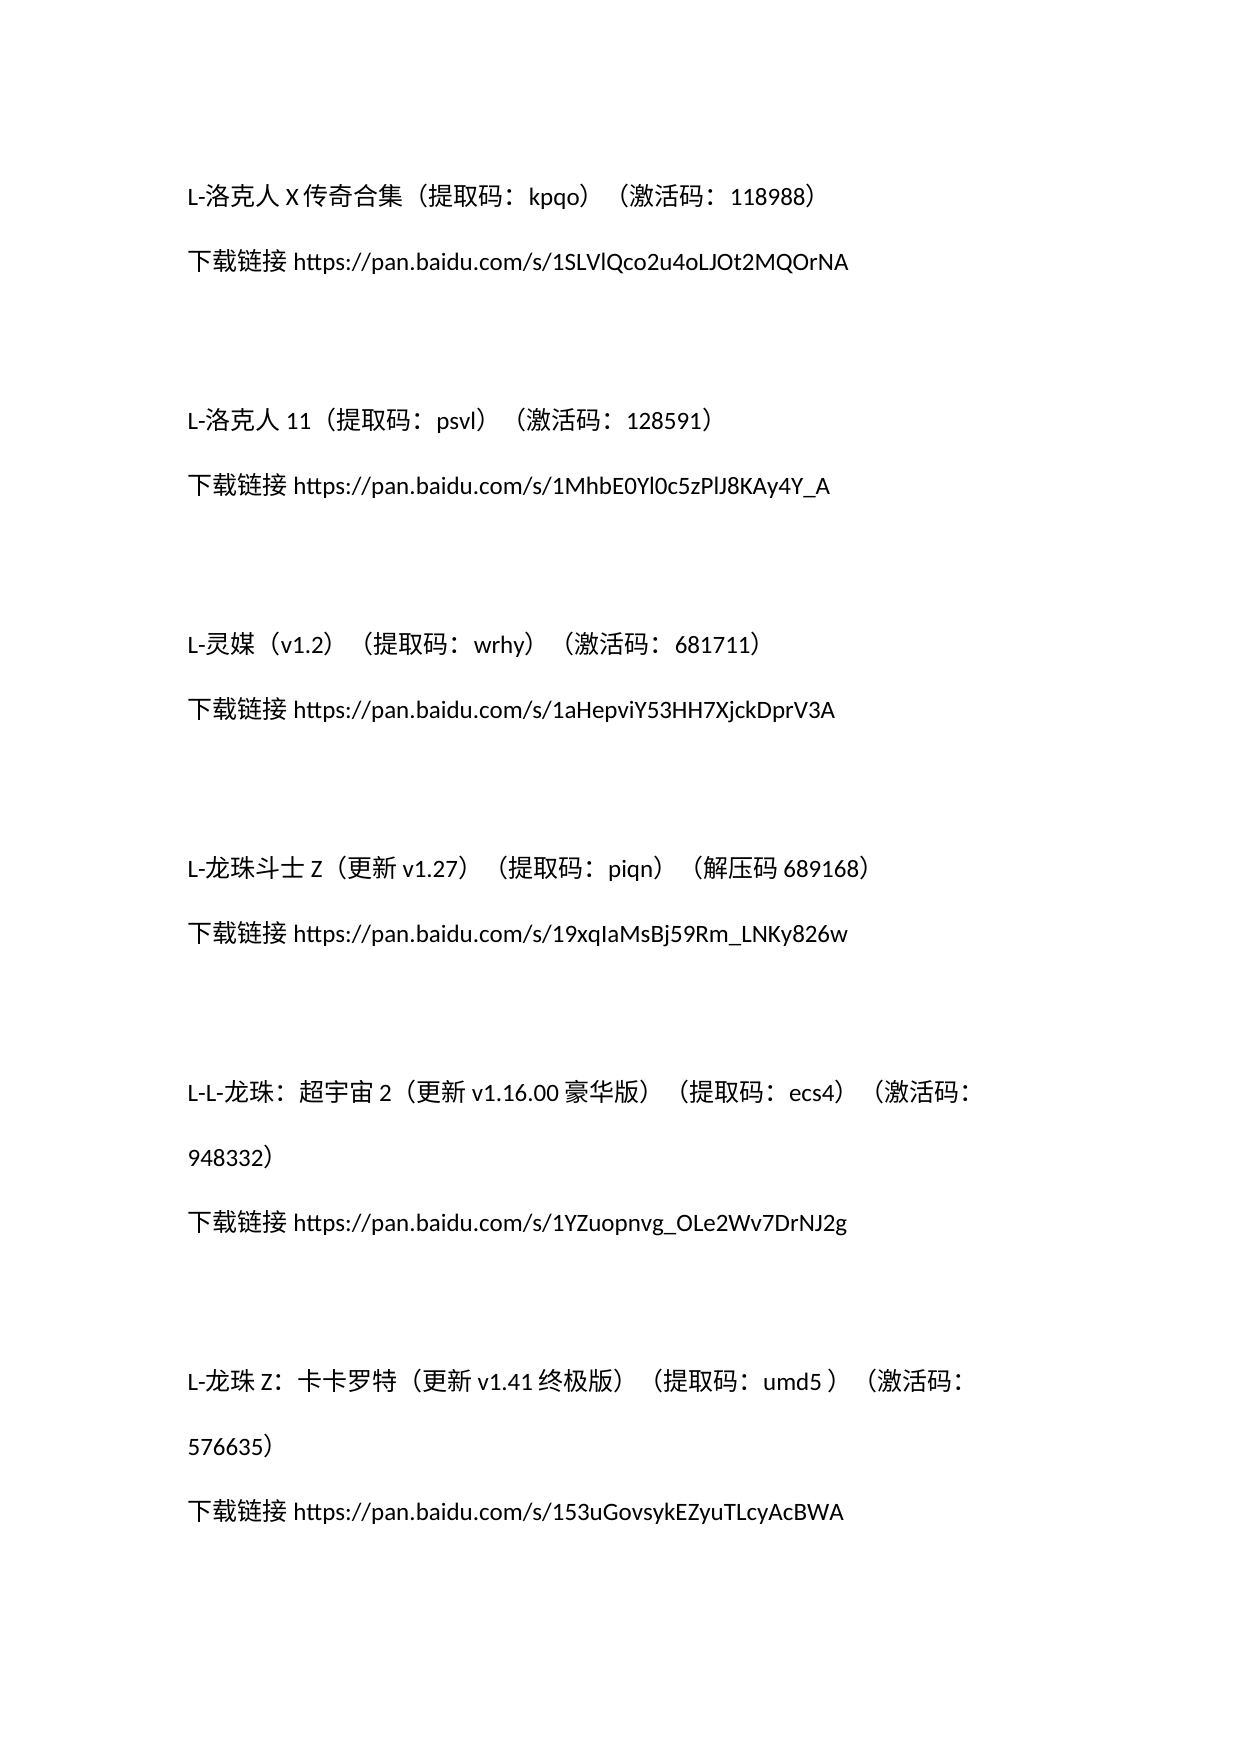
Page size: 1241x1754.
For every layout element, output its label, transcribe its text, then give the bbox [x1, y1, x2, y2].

text L-龙珠斗士Z（更新v1.27）（提取码：piqn）（解压码689168） 下载链接 https://pan.baidu.com/s/19xqIaMsBj59Rm_LNKy826w [187, 834, 1053, 964]
text L-龙珠Z：卡卡罗特（更新v1.41终极版）（提取码：umd5 ）（激活码：576635） 下载链接 https://pan.baidu.com/s/153uGovsykEZyuTLcyAcBWA [187, 1347, 1053, 1542]
text L-L-龙珠：超宇宙2（更新v1.16.00豪华版）（提取码：ecs4）（激活码：948332） 下载链接 https://pan.baidu.com/s/1YZuopnvg_OLe2Wv7DrNJ2g [187, 1058, 1053, 1253]
text L-洛克人X传奇合集（提取码：kpqo）（激活码：118988） 下载链接 https://pan.baidu.com/s/1SLVlQco2u4oLJOt2MQOrNA [187, 162, 1053, 292]
text L-灵媒（v1.2）（提取码：wrhy）（激活码：681711） 下载链接 https://pan.baidu.com/s/1aHepviY53HH7XjckDprV3A [187, 610, 1053, 740]
text L-洛克人11（提取码：psvl）（激活码：128591） 下载链接 https://pan.baidu.com/s/1MhbE0Yl0c5zPlJ8KAy4Y_A [187, 386, 1053, 516]
